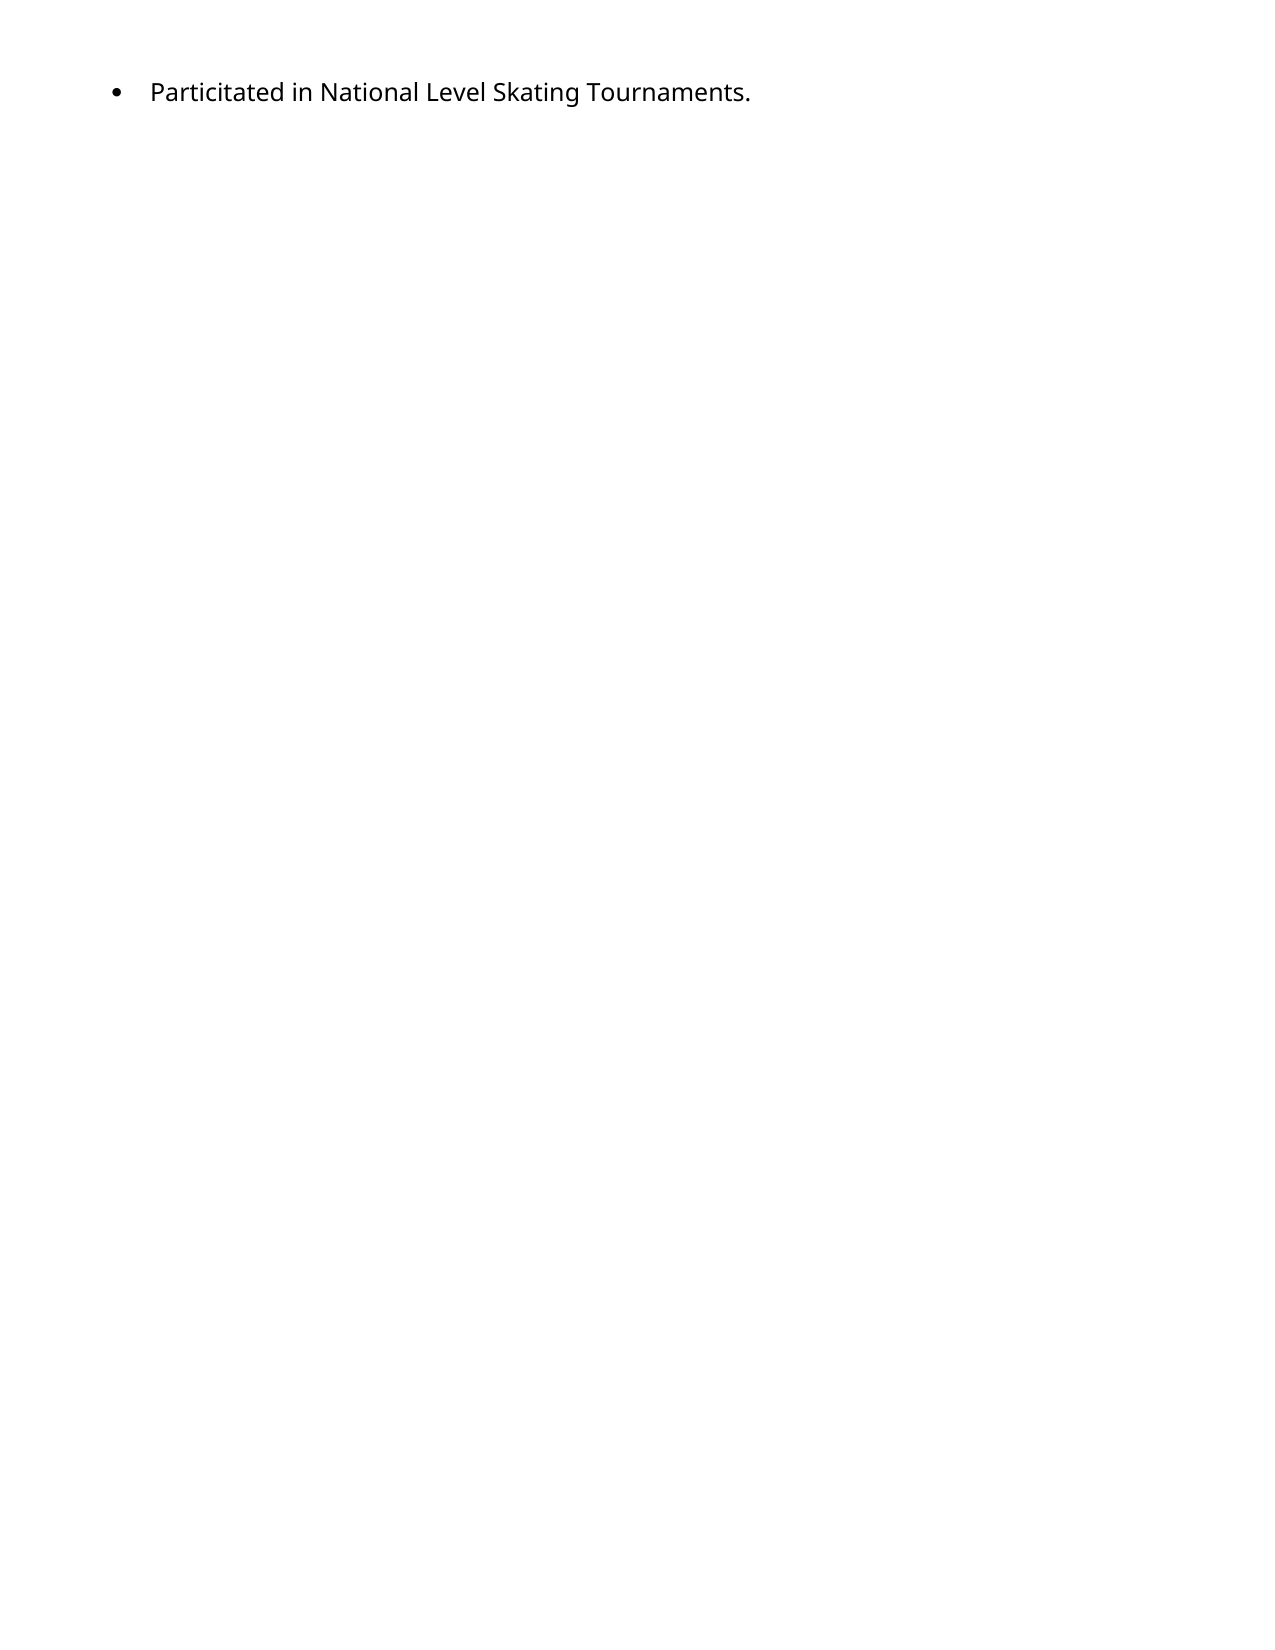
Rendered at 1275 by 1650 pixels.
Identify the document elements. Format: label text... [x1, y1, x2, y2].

list Particitated in National Level Skating Tournaments. [112, 75, 1200, 109]
